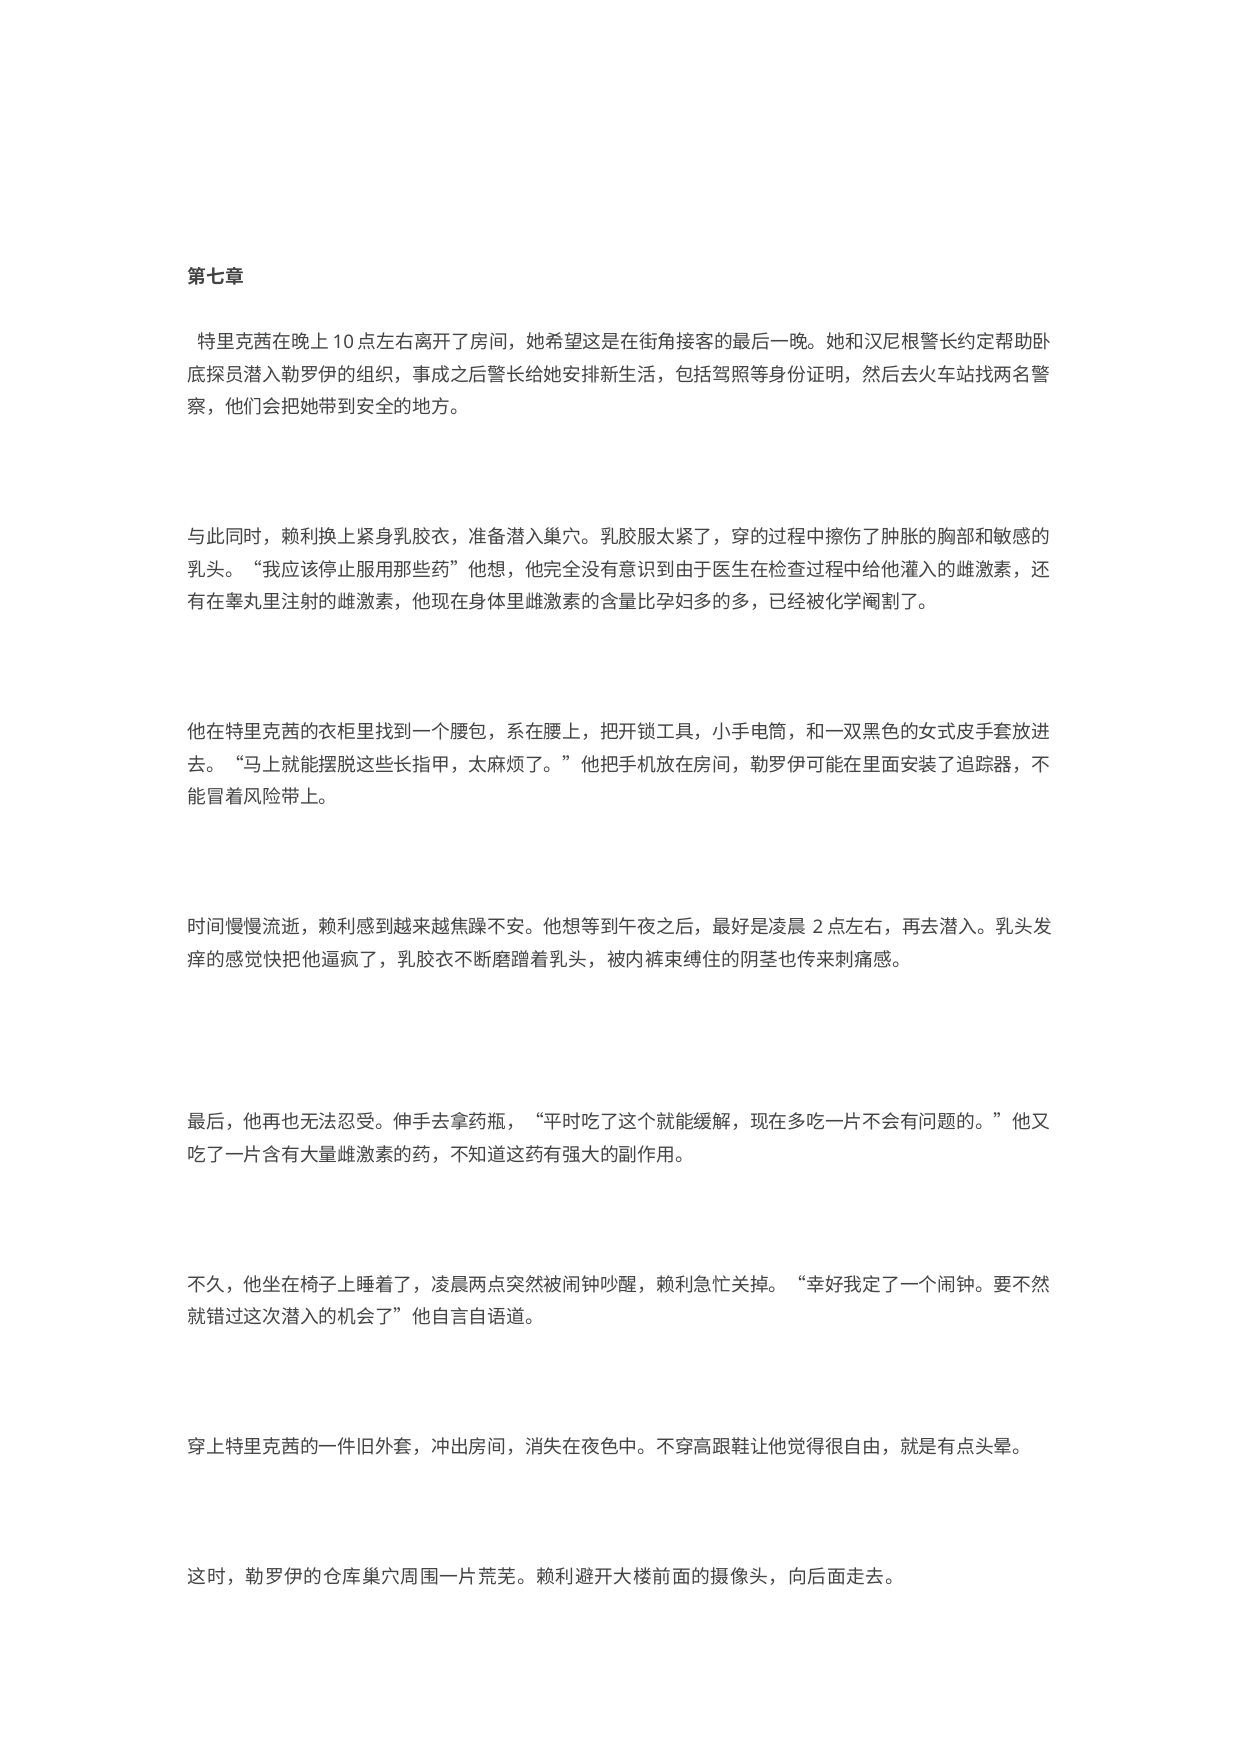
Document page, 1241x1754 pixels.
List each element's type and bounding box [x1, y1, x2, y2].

text [187, 162, 1053, 1592]
